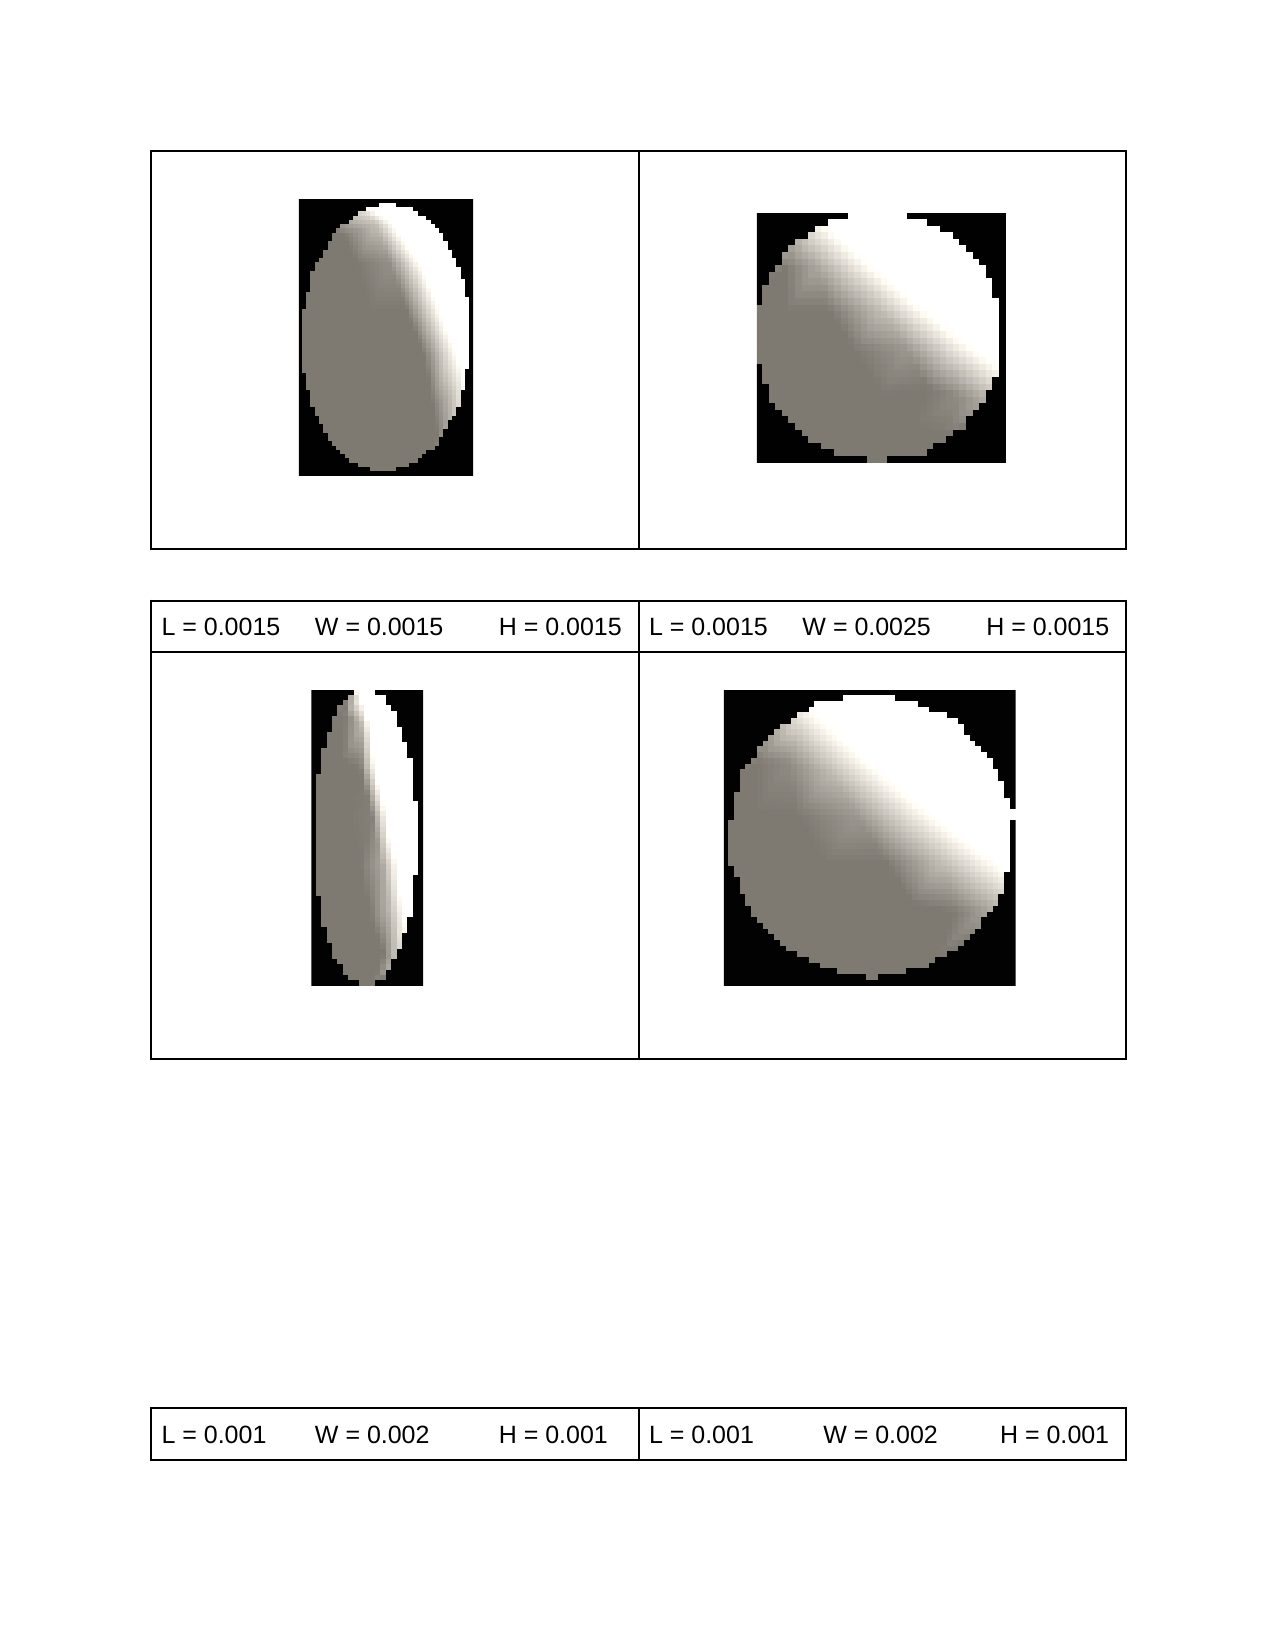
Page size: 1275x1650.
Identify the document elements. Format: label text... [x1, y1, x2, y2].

picture [756, 213, 1006, 463]
picture [311, 690, 424, 986]
picture [723, 690, 1016, 986]
table_header L = 0.0015 W = 0.0015 H = 0.0015 [152, 602, 638, 651]
table_cell [640, 653, 1125, 1058]
table_cell [640, 152, 1125, 548]
table_cell [152, 653, 638, 1058]
table_header L = 0.001 W = 0.002 H = 0.001 [152, 1409, 638, 1459]
table_header L = 0.001 W = 0.002 H = 0.001 [640, 1409, 1125, 1459]
table_cell [152, 152, 638, 548]
table_header L = 0.0015 W = 0.0025 H = 0.0015 [640, 602, 1125, 651]
picture [298, 199, 474, 476]
